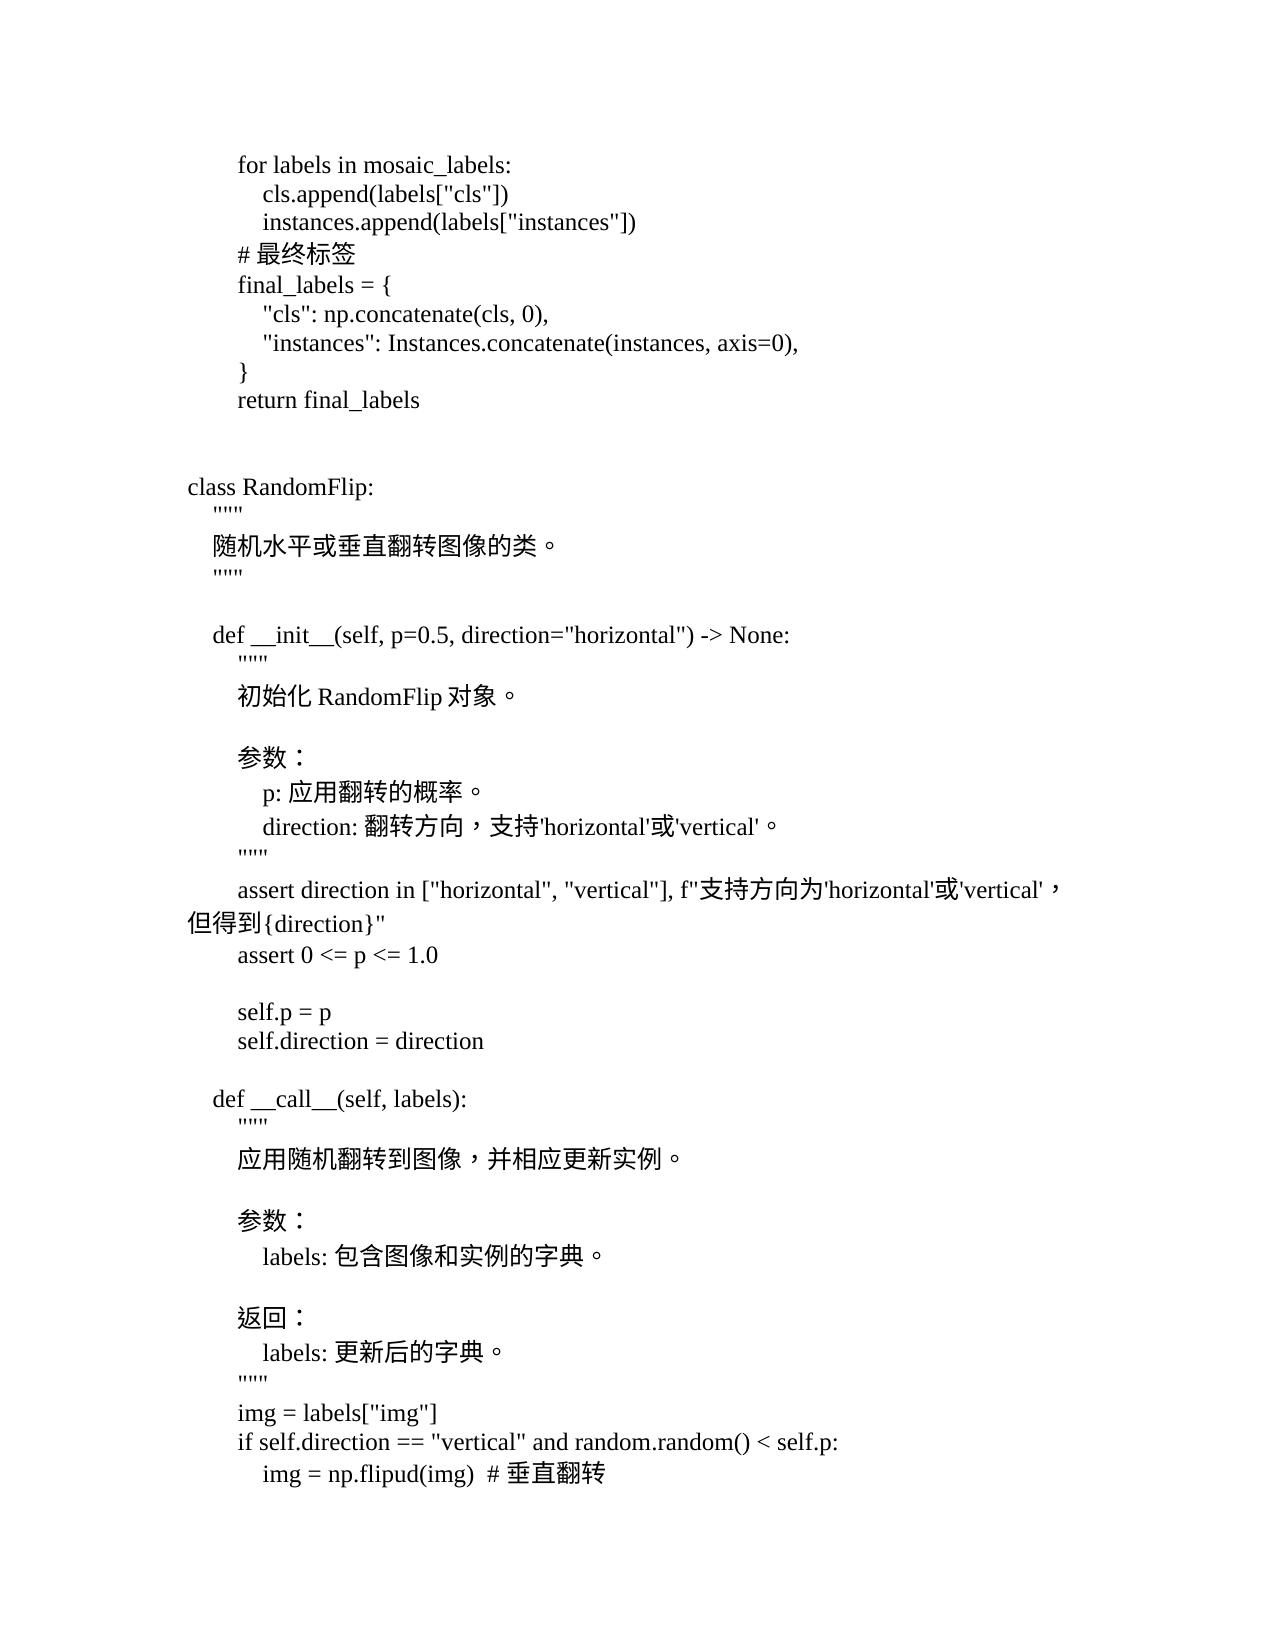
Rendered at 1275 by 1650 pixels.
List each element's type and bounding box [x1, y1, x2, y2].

text [187, 150, 1087, 1489]
